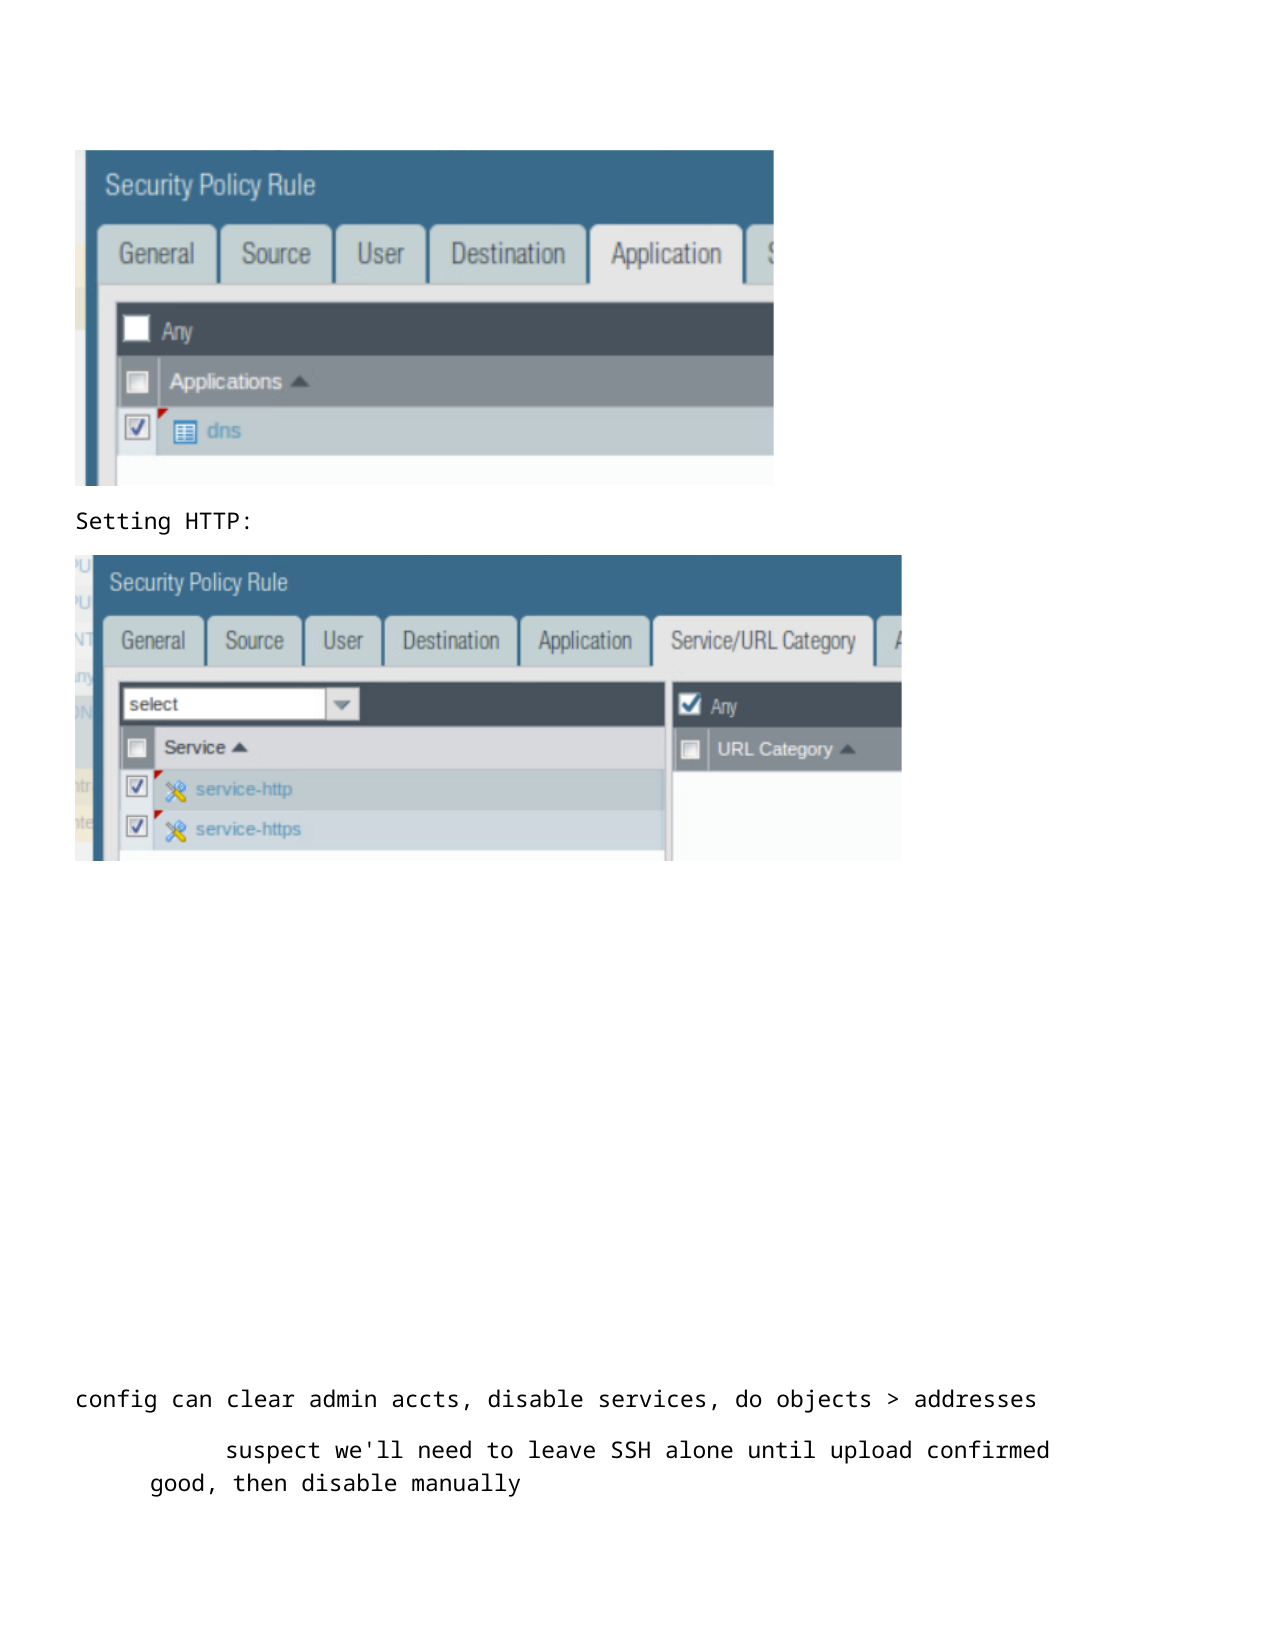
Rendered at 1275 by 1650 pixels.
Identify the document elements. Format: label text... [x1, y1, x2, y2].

picture [75, 555, 902, 861]
text config can clear admin accts, disable services, do objects > addresses [75, 1383, 1200, 1414]
text Setting HTTP: [75, 505, 1200, 536]
text suspect we'll need to leave SSH alone until upload confirmed good, then disable manually [75, 1434, 1200, 1499]
picture [75, 150, 774, 486]
